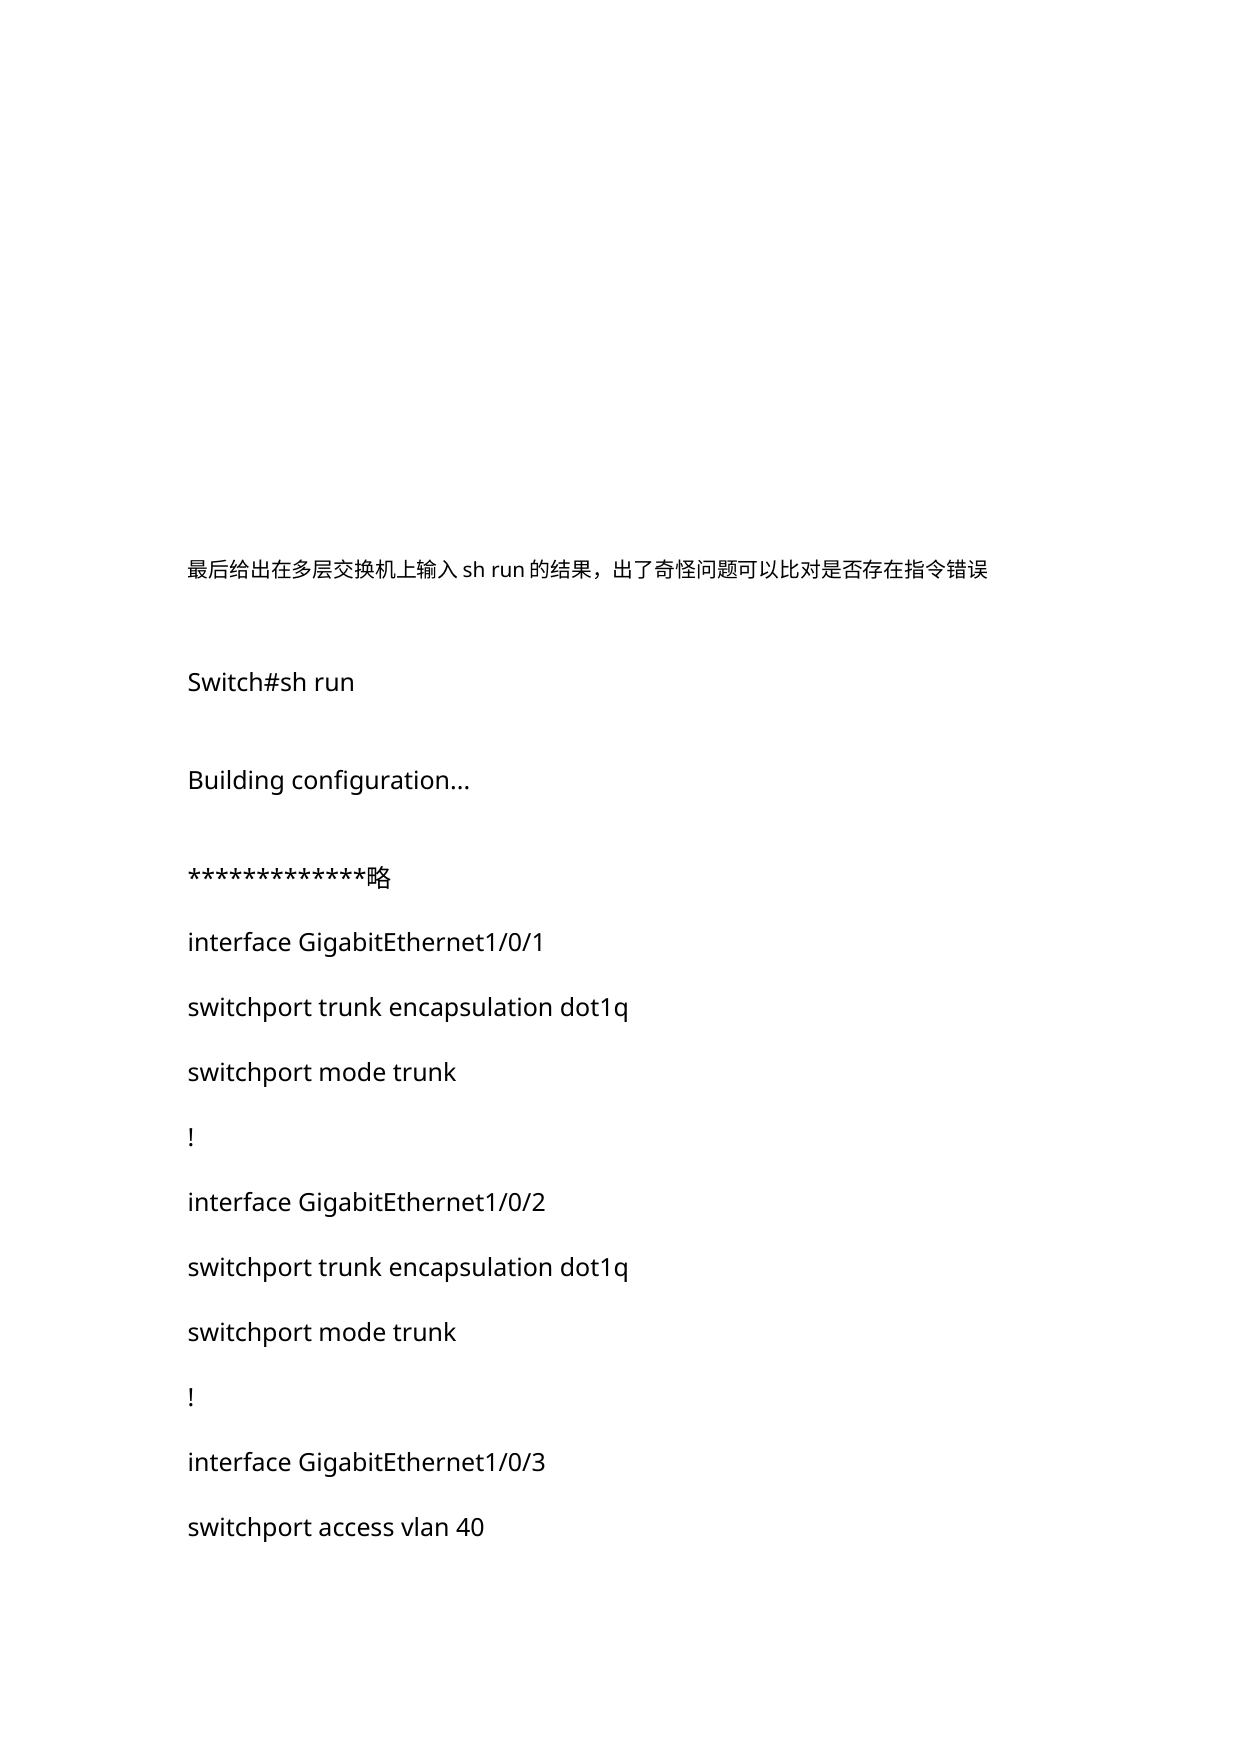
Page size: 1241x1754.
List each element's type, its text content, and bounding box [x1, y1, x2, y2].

text switchport access vlan 40 [187, 1494, 1053, 1559]
text ! [187, 1364, 1053, 1429]
text interface GigabitEthernet1/0/1 [187, 909, 1053, 974]
text interface GigabitEthernet1/0/2 [187, 1169, 1053, 1234]
text ! [187, 1104, 1053, 1169]
text switchport trunk encapsulation dot1q [187, 974, 1053, 1039]
text *************略 [187, 844, 1053, 909]
text Building configuration... [187, 747, 1053, 812]
text interface GigabitEthernet1/0/3 [187, 1429, 1053, 1494]
text switchport mode trunk [187, 1039, 1053, 1104]
text switchport trunk encapsulation dot1q [187, 1234, 1053, 1299]
text switchport mode trunk [187, 1299, 1053, 1364]
text Switch#sh run [187, 649, 1053, 714]
text 最后给出在多层交换机上输入sh run的结果，出了奇怪问题可以比对是否存在指令错误 [187, 552, 1053, 584]
